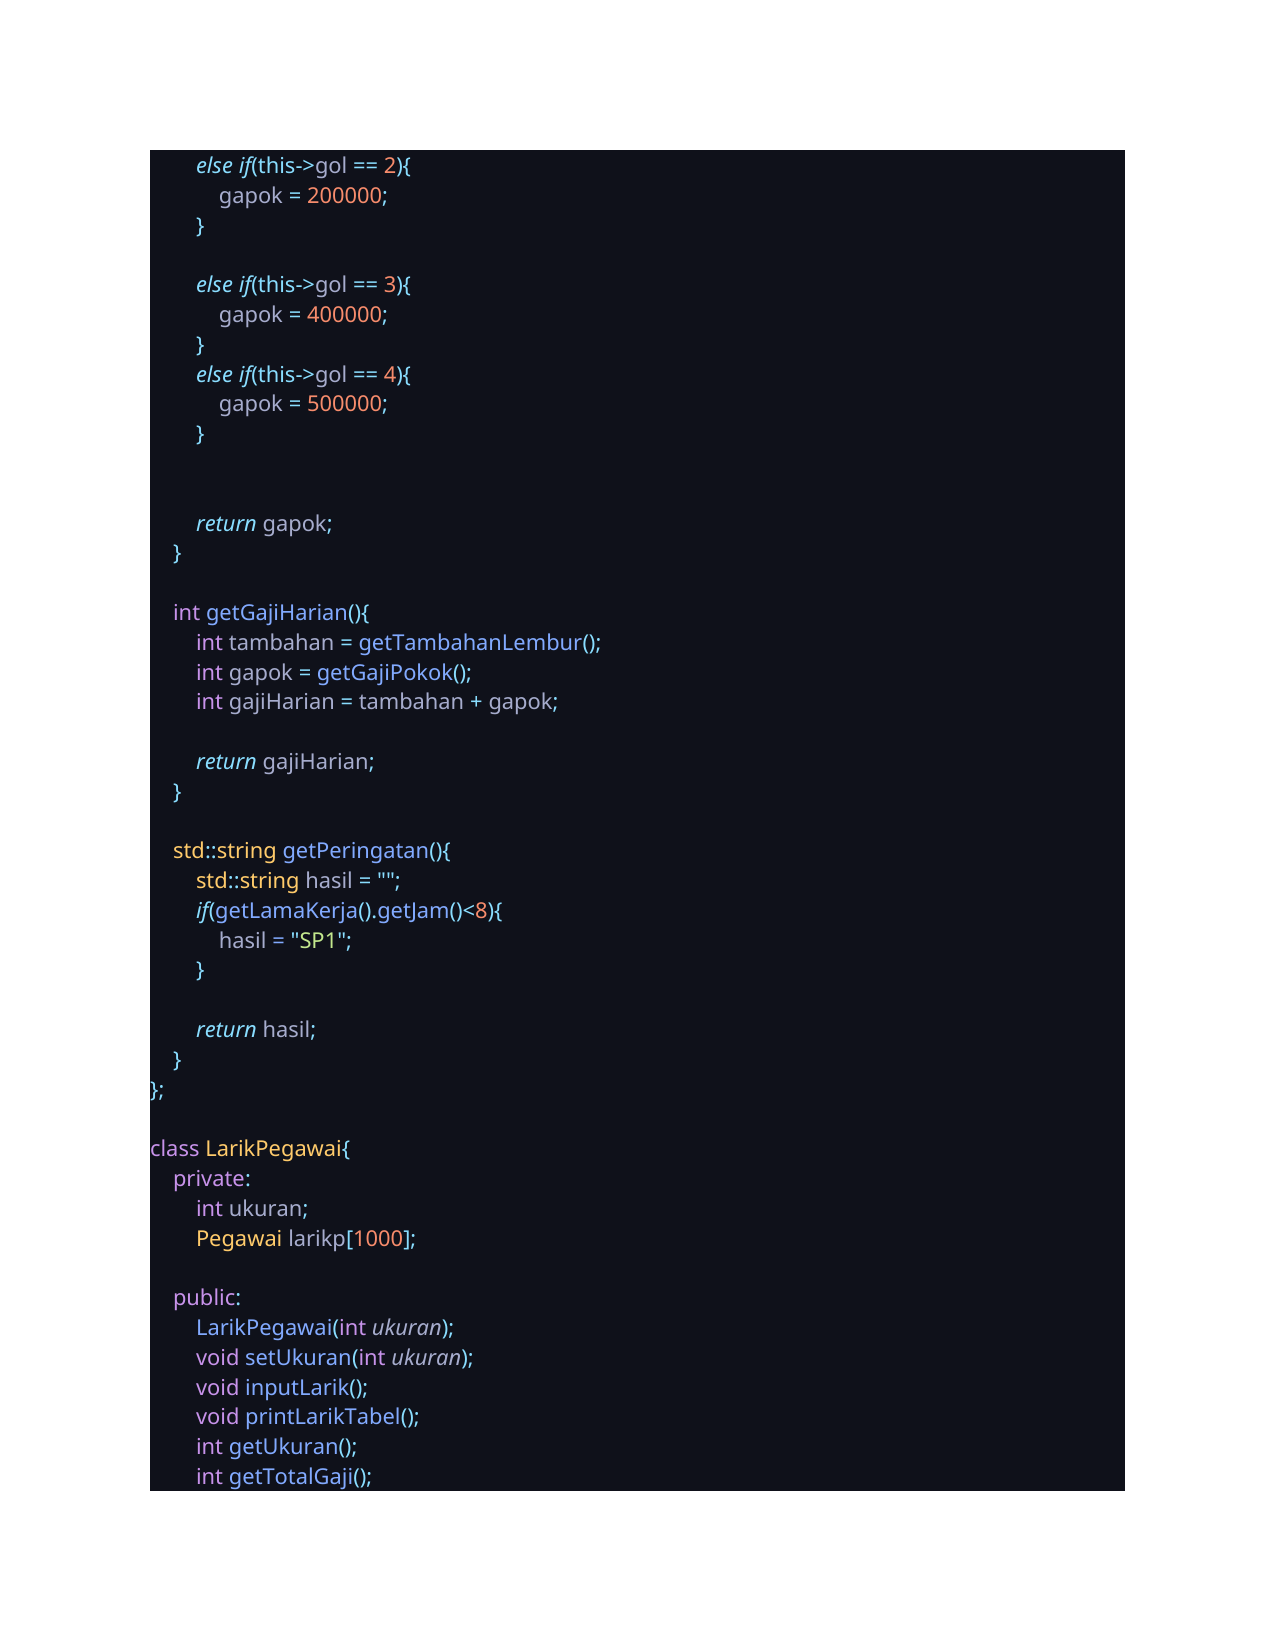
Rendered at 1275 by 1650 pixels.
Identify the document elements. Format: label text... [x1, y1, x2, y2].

text public: [150, 1282, 1125, 1312]
text gapok = 200000; [150, 180, 1125, 209]
text int tambahan = getTambahanLembur(); [150, 627, 1125, 656]
text } [150, 776, 1125, 805]
text } [150, 537, 1125, 567]
text } [150, 418, 1125, 448]
text int getUkuran(); [150, 1431, 1125, 1461]
text private: [150, 1163, 1125, 1193]
text gapok = 400000; [150, 299, 1125, 329]
text void setUkuran(int ukuran); [150, 1342, 1125, 1371]
text } [150, 209, 1125, 239]
text } [150, 1044, 1125, 1073]
text } [150, 954, 1125, 984]
text else if(this->gol == 3){ [150, 269, 1125, 299]
text LarikPegawai(int ukuran); [150, 1312, 1125, 1342]
text void inputLarik(); [150, 1371, 1125, 1401]
text return hasil; [150, 1014, 1125, 1044]
text else if(this->gol == 2){ [150, 150, 1125, 180]
text }; [150, 1073, 1125, 1103]
text int gajiHarian = tambahan + gapok; [150, 686, 1125, 716]
text } [150, 329, 1125, 358]
text std::string hasil = ""; [150, 865, 1125, 895]
text Pegawai larikp[1000]; [150, 1222, 1125, 1252]
text return gapok; [150, 507, 1125, 537]
text if(getLamaKerja().getJam()<8){ [150, 895, 1125, 924]
text else if(this->gol == 4){ [150, 358, 1125, 388]
text hasil = "SP1"; [150, 924, 1125, 954]
text int getTotalGaji(); [150, 1461, 1125, 1491]
text return gajiHarian; [150, 746, 1125, 776]
text int getGajiHarian(){ [150, 597, 1125, 627]
text class LarikPegawai{ [150, 1133, 1125, 1163]
text gapok = 500000; [150, 388, 1125, 418]
text int ukuran; [150, 1193, 1125, 1222]
text int gapok = getGajiPokok(); [150, 656, 1125, 686]
text void printLarikTabel(); [150, 1401, 1125, 1431]
text std::string getPeringatan(){ [150, 835, 1125, 865]
